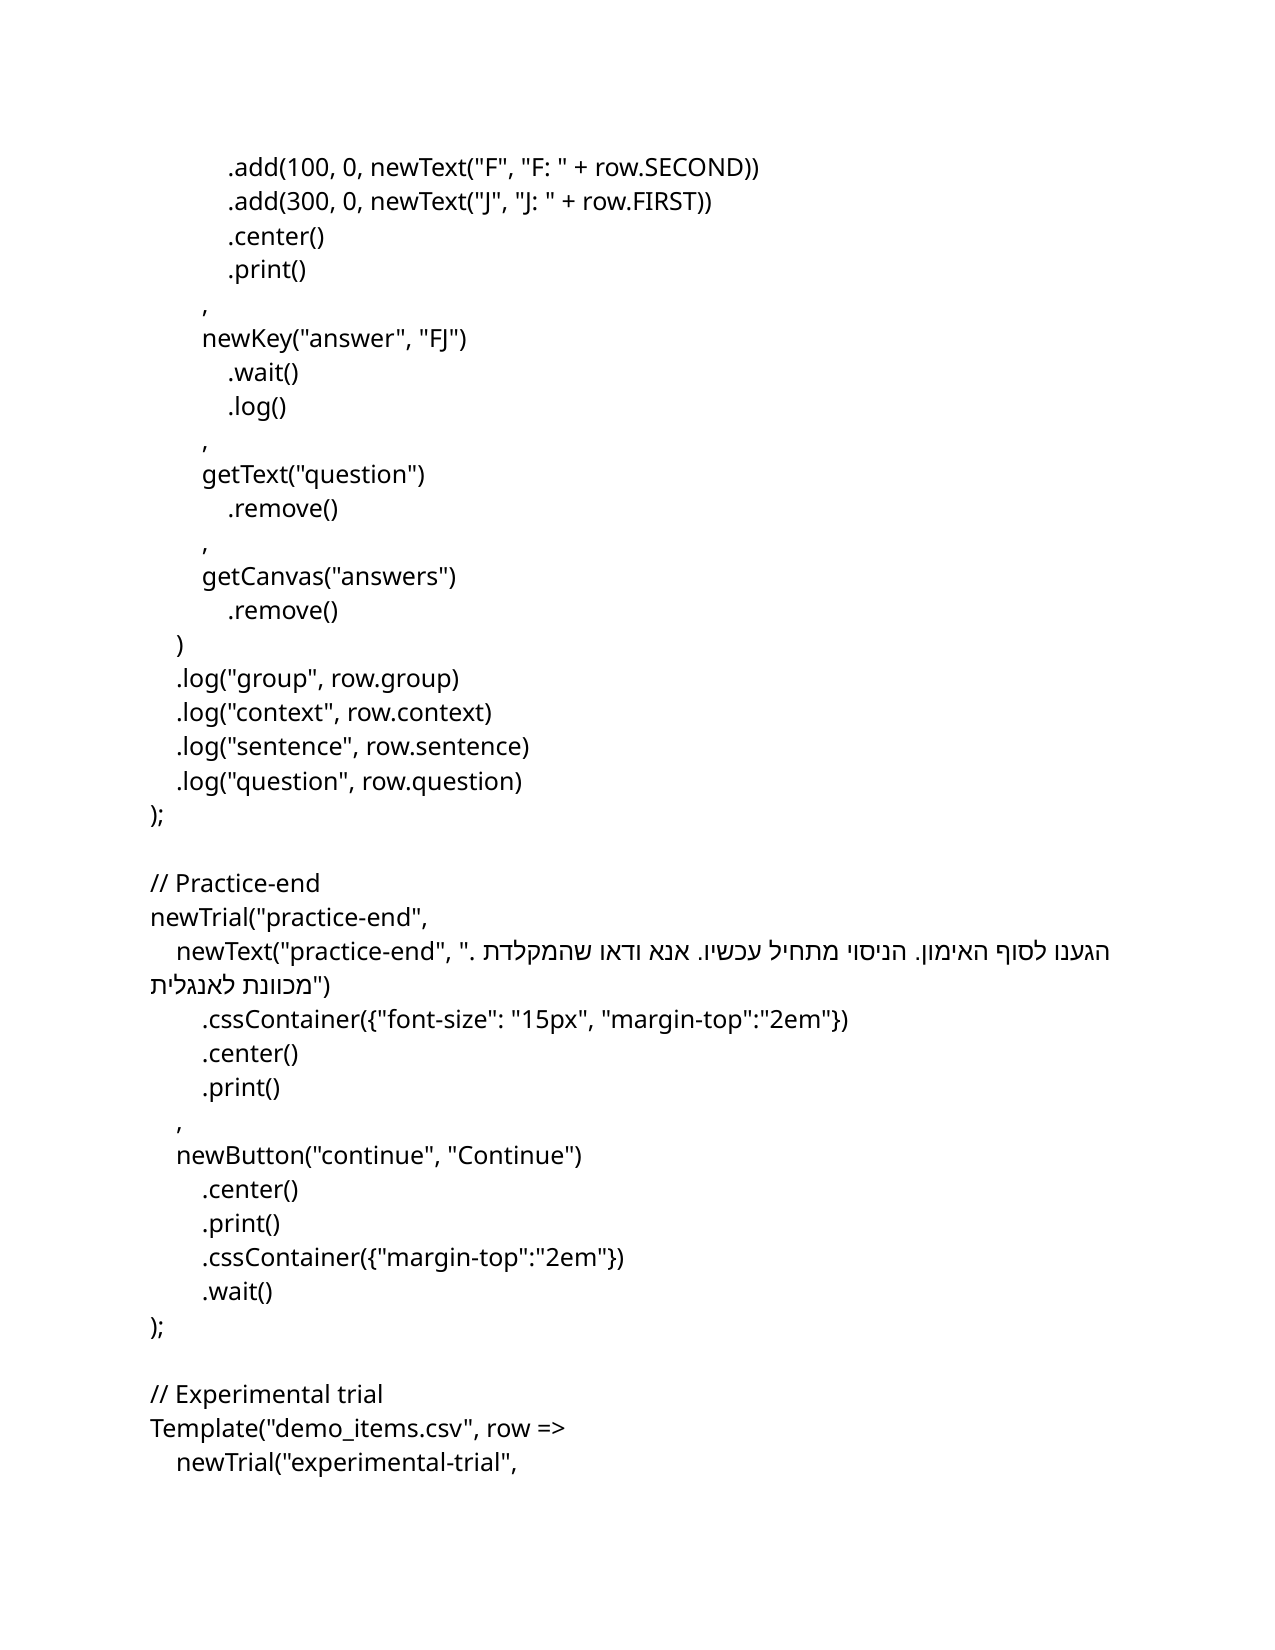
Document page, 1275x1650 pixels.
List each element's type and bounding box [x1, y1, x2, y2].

text [150, 150, 1125, 1478]
